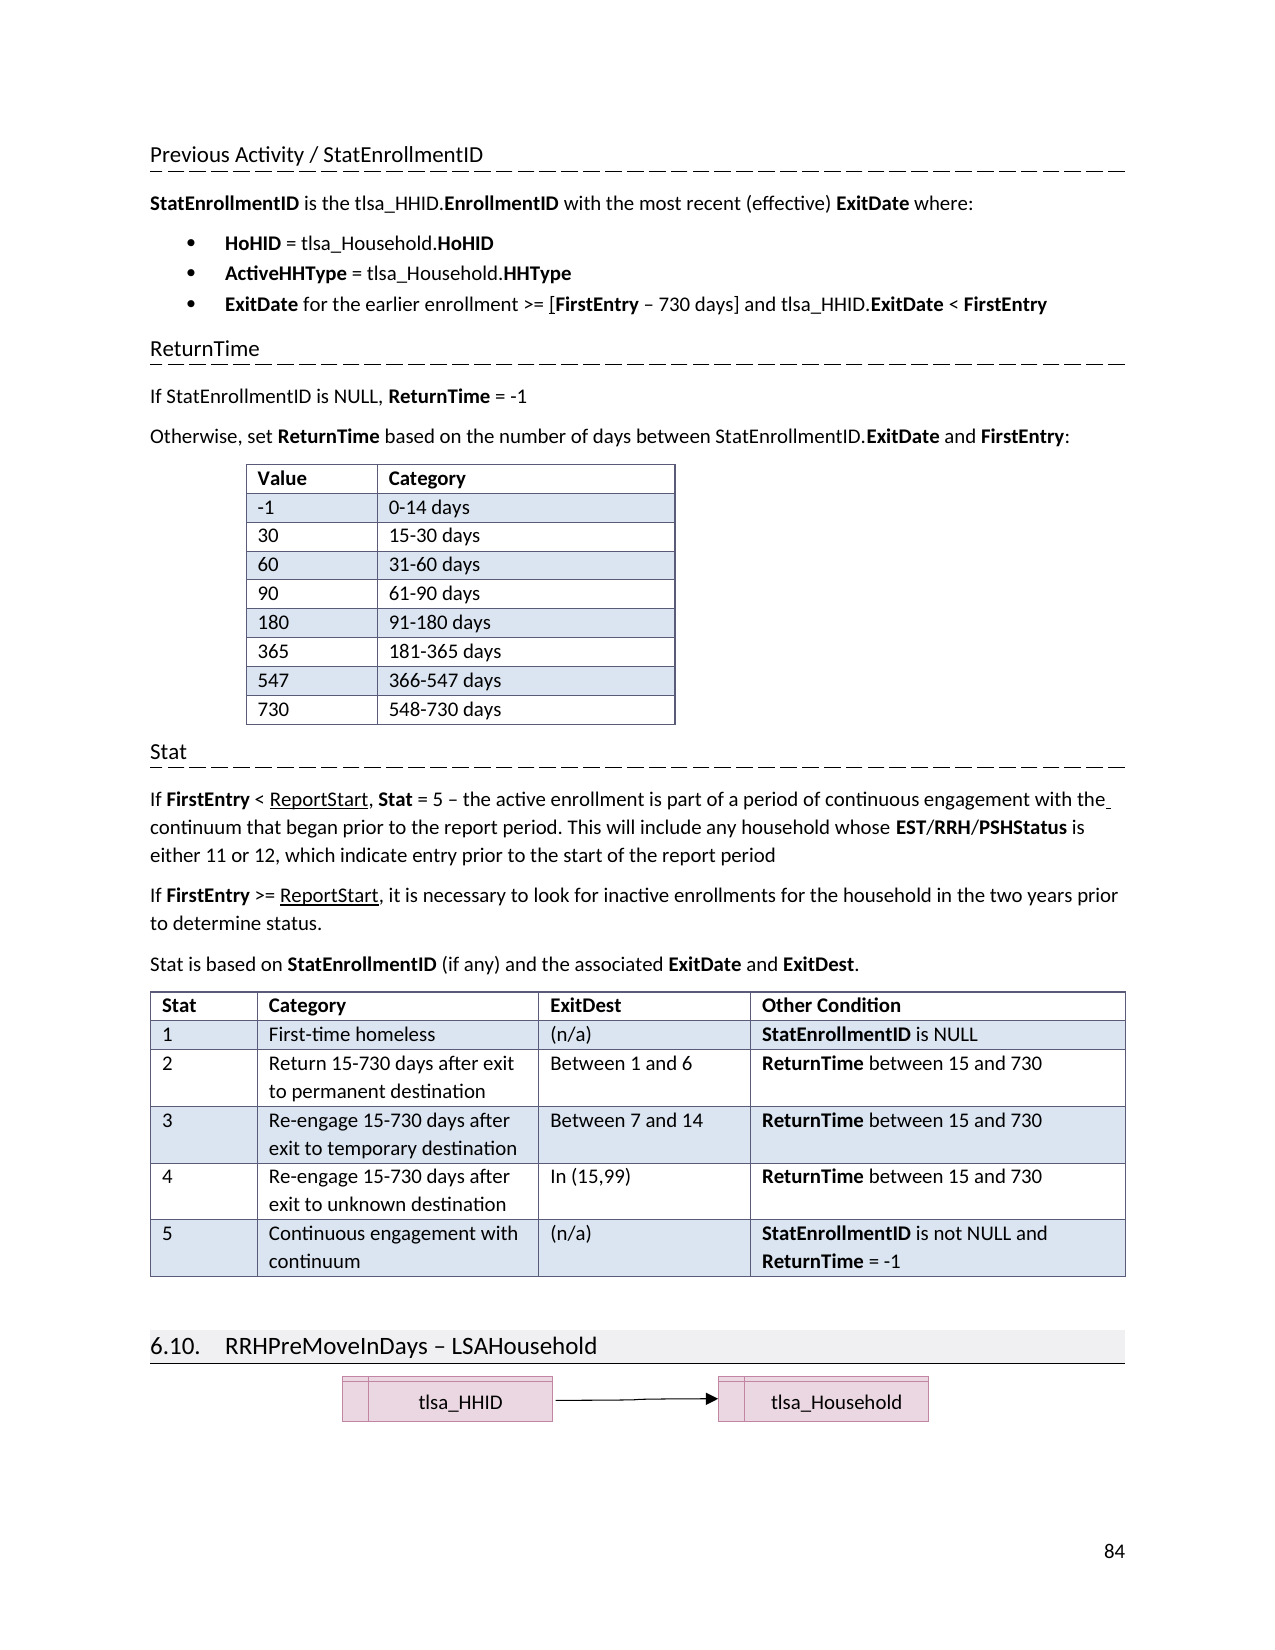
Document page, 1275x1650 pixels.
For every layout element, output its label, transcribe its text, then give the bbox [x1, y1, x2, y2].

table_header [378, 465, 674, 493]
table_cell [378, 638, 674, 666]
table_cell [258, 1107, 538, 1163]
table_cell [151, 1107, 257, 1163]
list ExitDate for the earlier enrollment >= [FirstEntry – 730 days] and tlsa_HHID.ExitDate < FirstEntry [187, 291, 1125, 316]
text If FirstEntry >= ReportStart, it is necessary to look for inactive enrollments for the household in the two years prior to determine status. [150, 883, 1125, 936]
text If StatEnrollmentID is NULL, ReturnTime = -1 [150, 383, 1125, 408]
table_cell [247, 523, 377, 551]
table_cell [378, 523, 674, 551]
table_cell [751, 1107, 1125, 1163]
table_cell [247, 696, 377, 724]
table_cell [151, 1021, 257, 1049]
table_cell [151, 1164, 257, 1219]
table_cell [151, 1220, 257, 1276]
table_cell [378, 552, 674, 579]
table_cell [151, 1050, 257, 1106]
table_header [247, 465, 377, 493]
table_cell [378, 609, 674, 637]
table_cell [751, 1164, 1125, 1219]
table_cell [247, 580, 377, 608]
list HoHID = tlsa_Household.HoHID [187, 230, 1125, 256]
subtitle Stat [150, 737, 1125, 768]
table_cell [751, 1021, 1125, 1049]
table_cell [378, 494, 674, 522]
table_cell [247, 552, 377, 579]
subtitle ReturnTime [150, 334, 1125, 365]
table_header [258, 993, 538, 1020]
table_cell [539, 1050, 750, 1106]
subtitle Previous Activity / StatEnrollmentID [150, 141, 1125, 172]
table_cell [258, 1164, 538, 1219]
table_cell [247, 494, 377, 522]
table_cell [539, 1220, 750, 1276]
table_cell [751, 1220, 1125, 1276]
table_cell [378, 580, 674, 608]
list ActiveHHType = tlsa_Household.HHType [187, 261, 1125, 286]
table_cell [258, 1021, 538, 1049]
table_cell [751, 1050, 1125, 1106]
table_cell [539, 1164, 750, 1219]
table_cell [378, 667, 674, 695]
subtitle RRHPreMoveInDays – LSAHousehold [150, 1330, 1125, 1363]
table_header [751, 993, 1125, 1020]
text If FirstEntry < ReportStart, Stat = 5 – the active enrollment is part of a period of continuous engagement with the continuum that began prior to the report period. This will include any household whose EST/RRH/PSHStatus is either 11 or 12, which indicate entry prior to the start of the report period [150, 786, 1125, 868]
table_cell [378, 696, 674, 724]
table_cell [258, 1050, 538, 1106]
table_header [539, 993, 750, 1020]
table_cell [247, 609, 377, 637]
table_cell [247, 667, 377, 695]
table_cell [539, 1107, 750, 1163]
text Stat is based on StatEnrollmentID (if any) and the associated ExitDate and ExitDest. [150, 951, 1125, 976]
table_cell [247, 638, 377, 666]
text StatEnrollmentID is the tlsa_HHID.EnrollmentID with the most recent (effective) ExitDate where: [150, 190, 1125, 215]
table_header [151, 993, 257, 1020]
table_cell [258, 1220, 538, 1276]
text Otherwise, set ReturnTime based on the number of days between StatEnrollmentID.ExitDate and FirstEntry: [150, 423, 1125, 449]
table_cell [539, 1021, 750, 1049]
